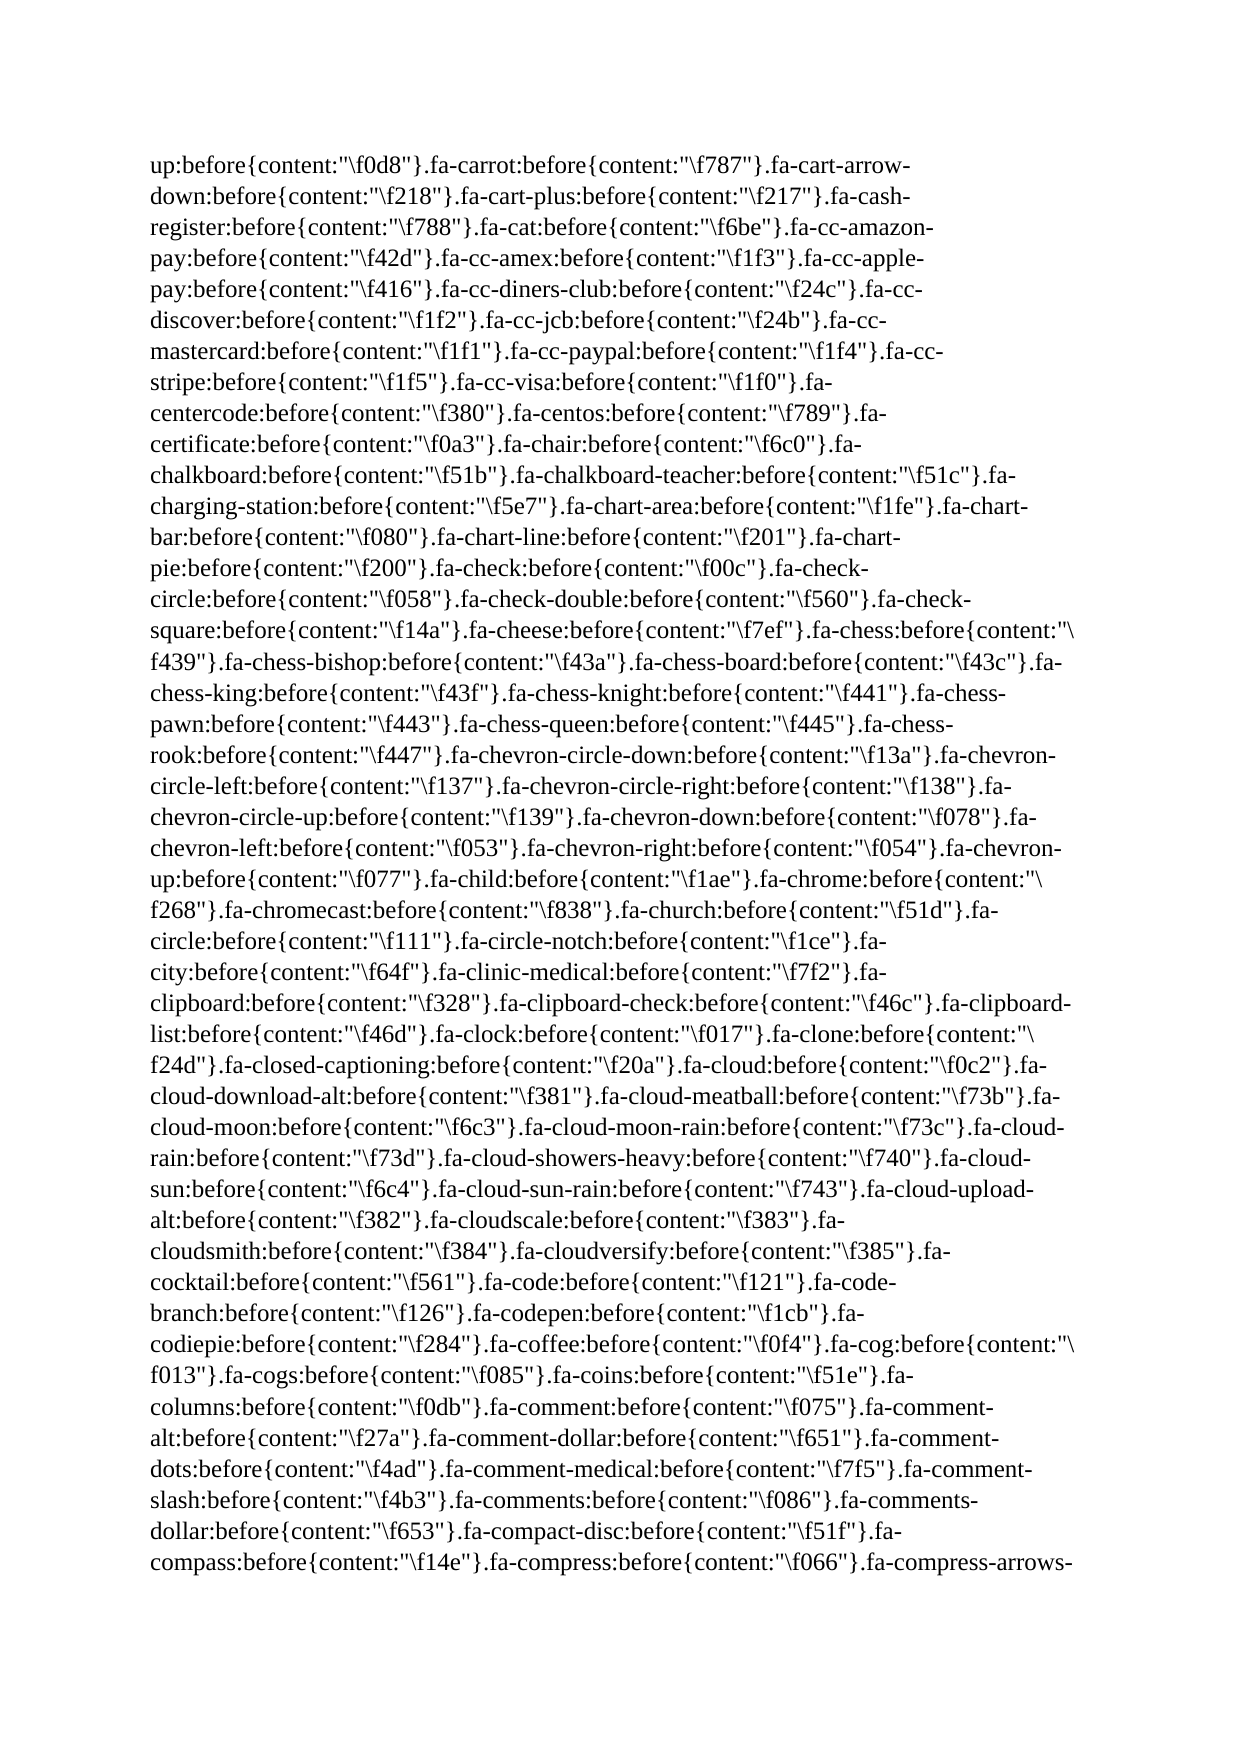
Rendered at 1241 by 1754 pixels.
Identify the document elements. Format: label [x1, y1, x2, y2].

text [150, 150, 1090, 1576]
